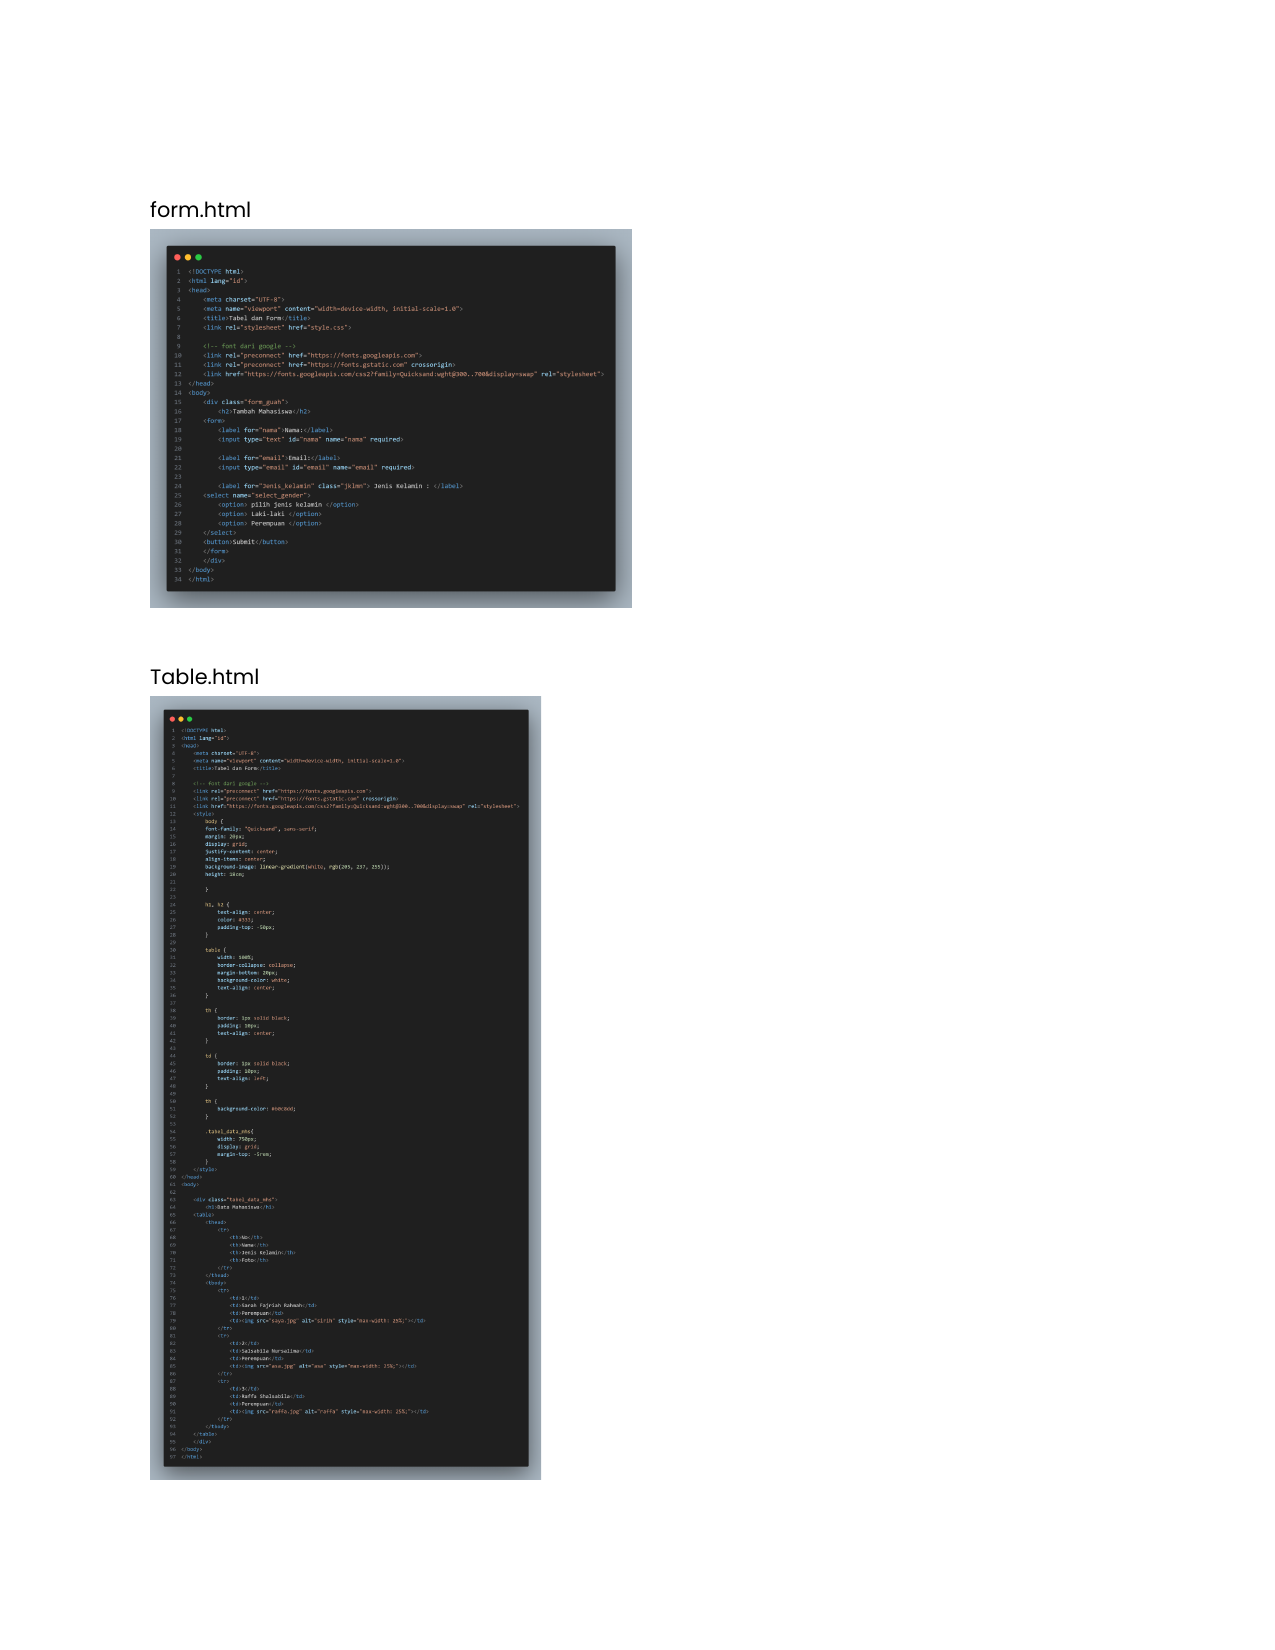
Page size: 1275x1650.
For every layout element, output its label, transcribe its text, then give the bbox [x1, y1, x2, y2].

picture [150, 229, 632, 608]
text form.html [150, 193, 1125, 224]
text Table.html [150, 660, 1125, 692]
picture [150, 696, 542, 1480]
